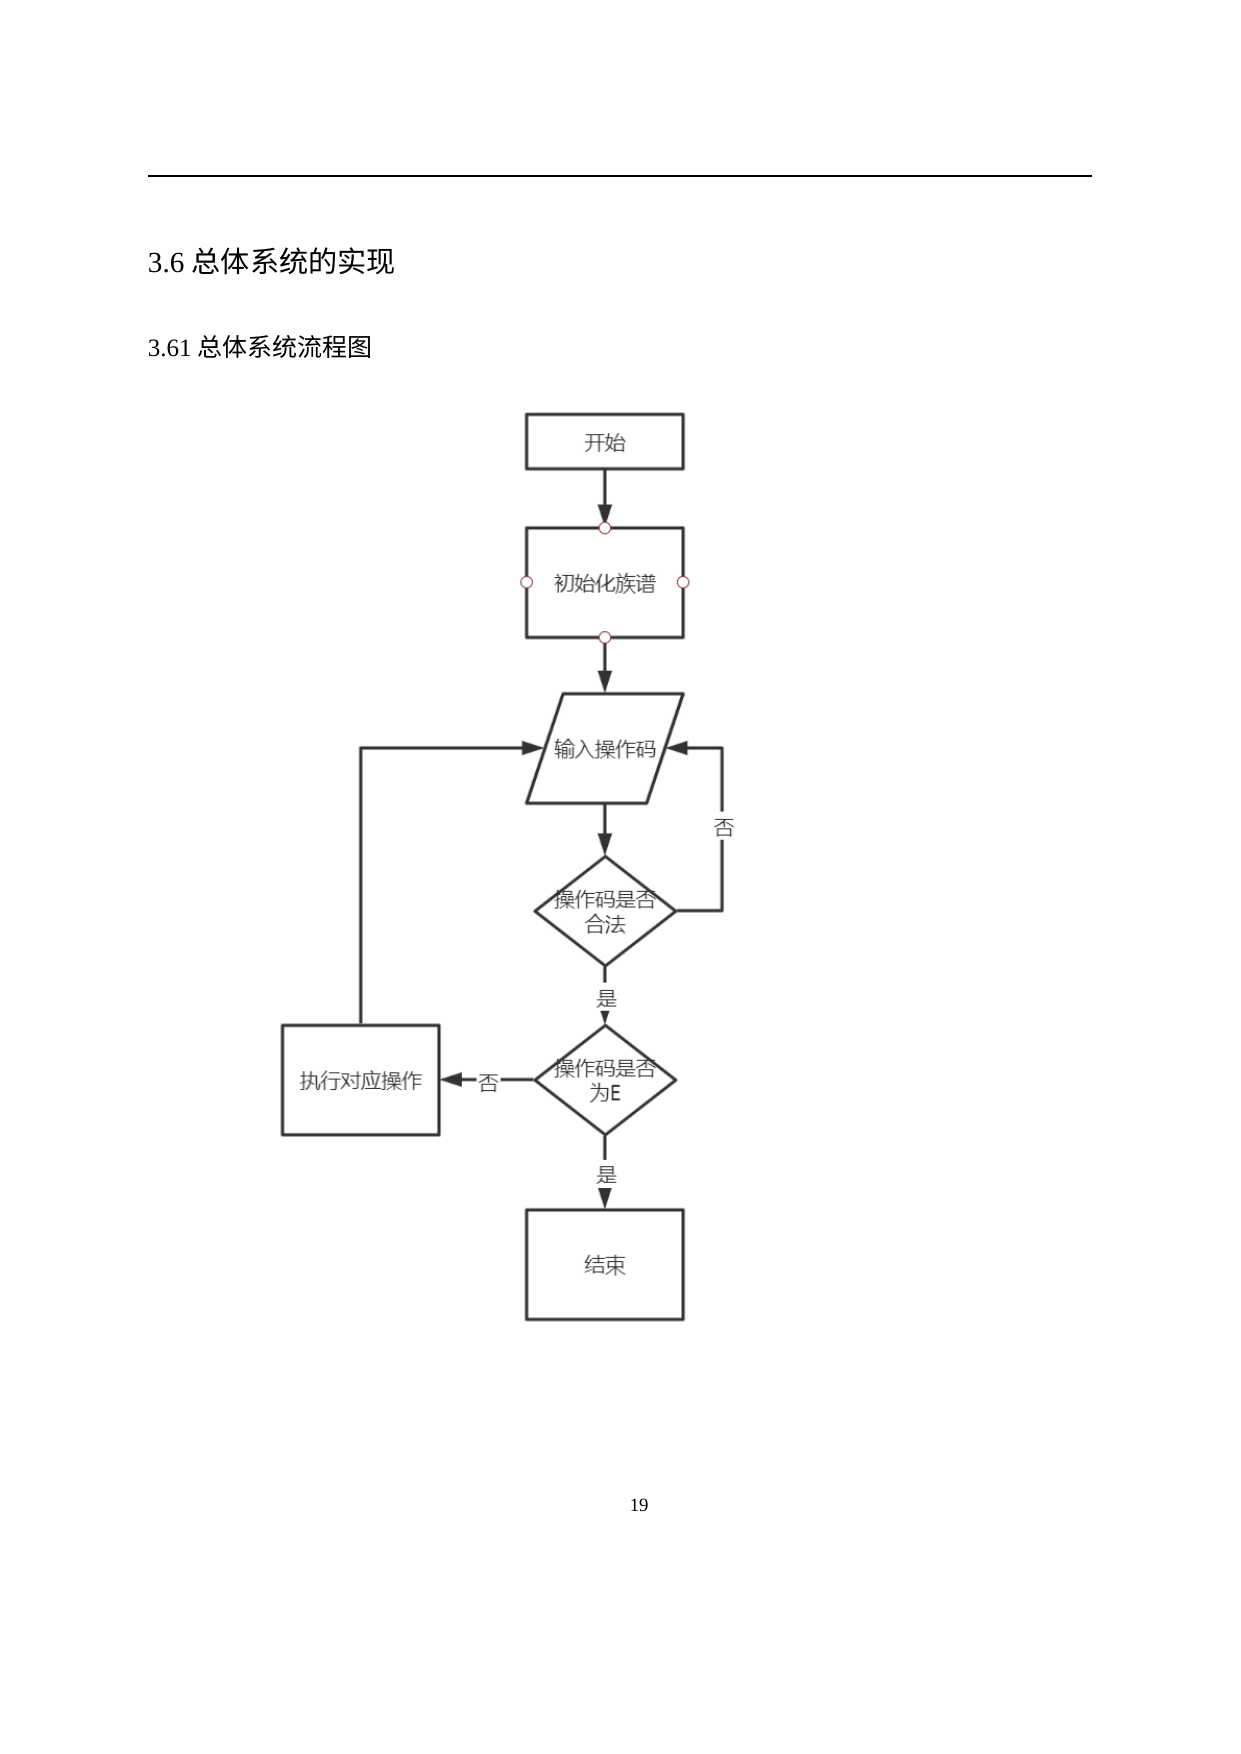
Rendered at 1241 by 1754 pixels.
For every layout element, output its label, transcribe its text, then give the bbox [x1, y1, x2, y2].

subtitle 3.61 总体系统流程图 [148, 327, 1092, 364]
subtitle 3.6 总体系统的实现 [148, 239, 1092, 281]
picture [197, 406, 897, 1333]
